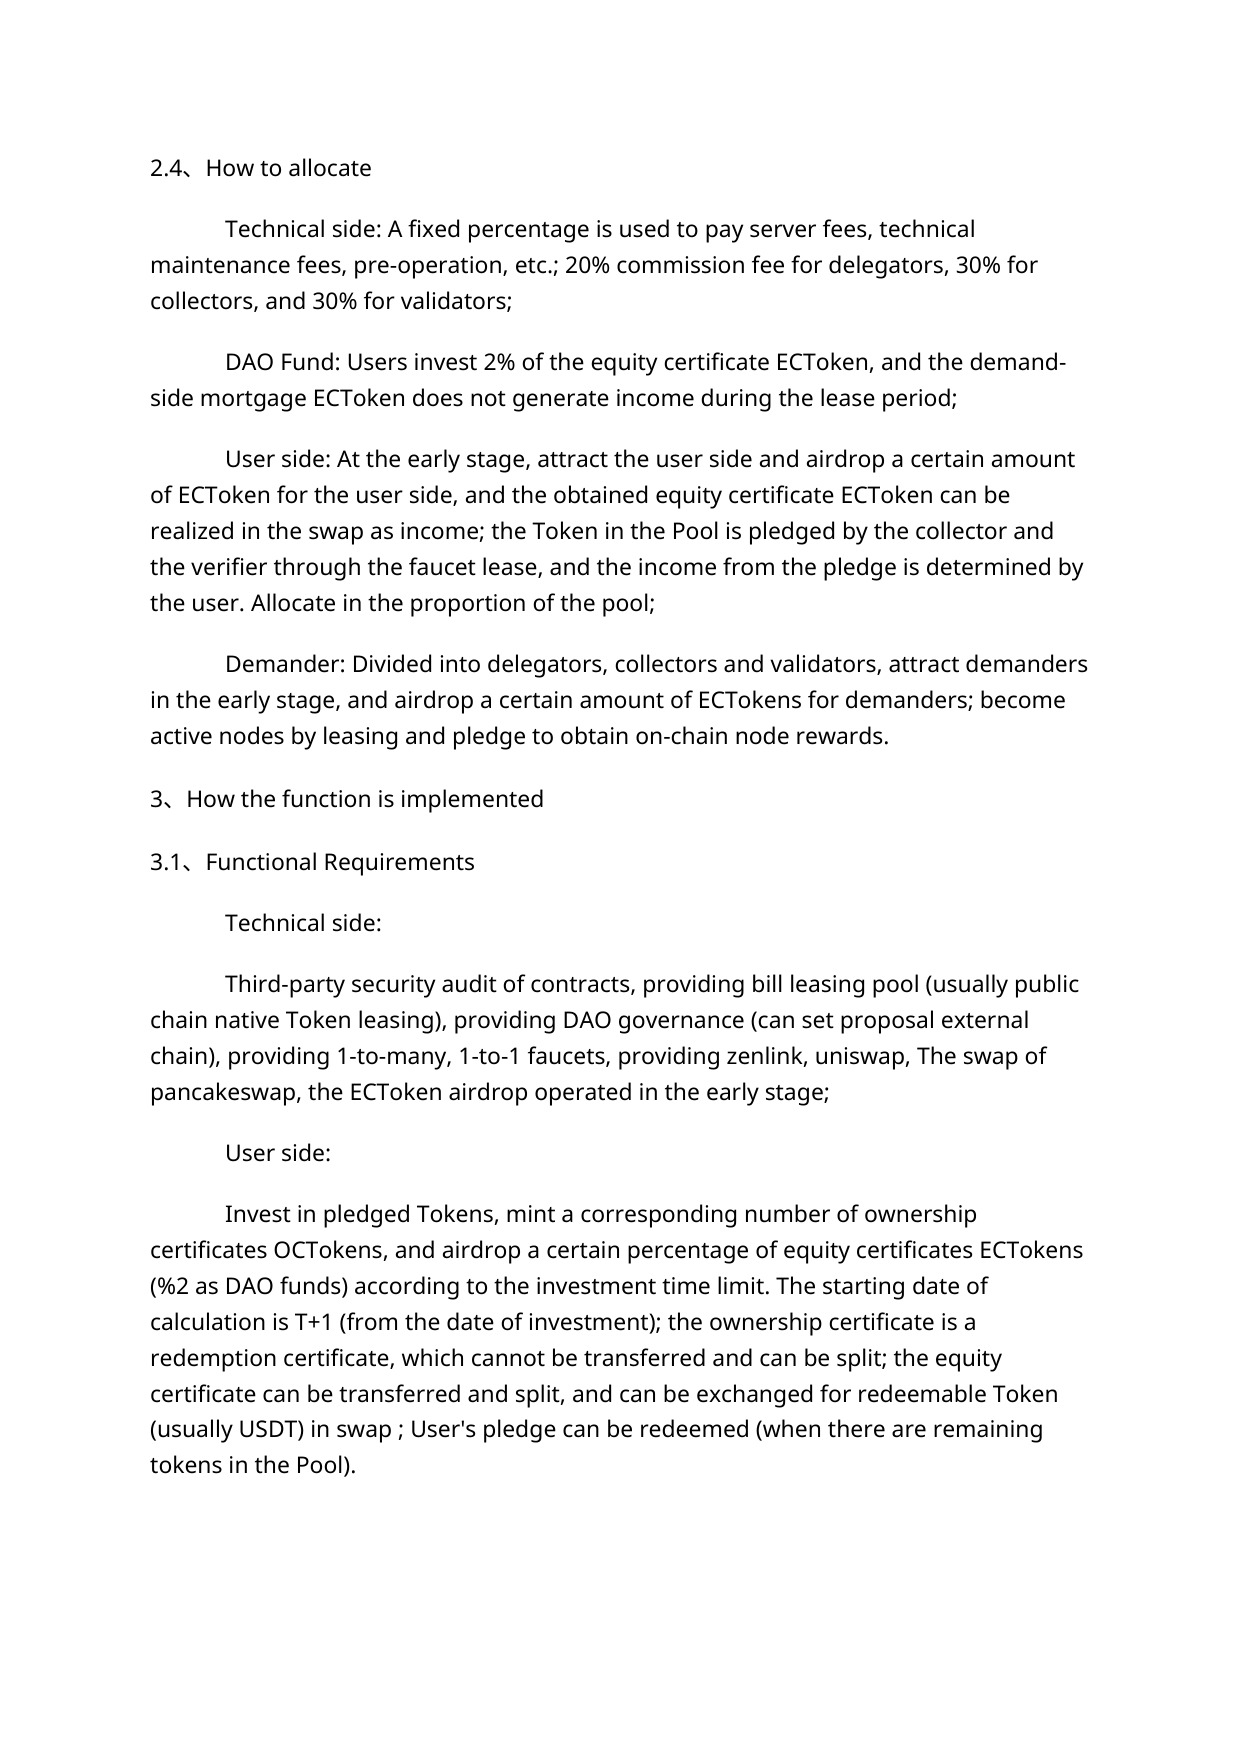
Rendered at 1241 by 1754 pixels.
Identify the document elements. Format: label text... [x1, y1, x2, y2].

text DAO Fund: Users invest 2% of the equity certificate ECToken, and the demand-side mortgage ECToken does not generate income during the lease period; [150, 346, 1090, 413]
text Technical side: A fixed percentage is used to pay server fees, technical maintenance fees, pre-operation, etc.; 20% commission fee for delegators, 30% for collectors, and 30% for validators; [150, 213, 1090, 316]
text User side: At the early stage, attract the user side and airdrop a certain amount of ECToken for the user side, and the obtained equity certificate ECToken can be realized in the swap as income; the Token in the Pool is pledged by the collector and the verifier through the faucet lease, and the income from the pledge is determined by the user. Allocate in the proportion of the pool; [150, 443, 1090, 618]
text Invest in pledged Tokens, mint a corresponding number of ownership certificates OCTokens, and airdrop a certain percentage of equity certificates ECTokens (%2 as DAO funds) according to the investment time limit. The starting date of calculation is T+1 (from the date of investment); the ownership certificate is a redemption certificate, which cannot be transferred and can be split; the equity certificate can be transferred and split, and can be exchanged for redeemable Token (usually USDT) in swap ; User's pledge can be redeemed (when there are remaining tokens in the Pool). [150, 1198, 1090, 1481]
text 3.1、Functional Requirements [150, 844, 1090, 877]
text Third-party security audit of contracts, providing bill leasing pool (usually public chain native Token leasing), providing DAO governance (can set proposal external chain), providing 1-to-many, 1-to-1 faucets, providing zenlink, uniswap, The swap of pancakeswap, the ECToken airdrop operated in the early stage; [150, 968, 1090, 1107]
text Technical side: [150, 907, 1090, 938]
text Demander: Divided into delegators, collectors and validators, attract demanders in the early stage, and airdrop a certain amount of ECTokens for demanders; become active nodes by leasing and pledge to obtain on-chain node rewards. [150, 648, 1090, 751]
text 3、How the function is implemented [150, 781, 1090, 814]
text User side: [150, 1137, 1090, 1168]
text 2.4、How to allocate [150, 150, 1090, 183]
